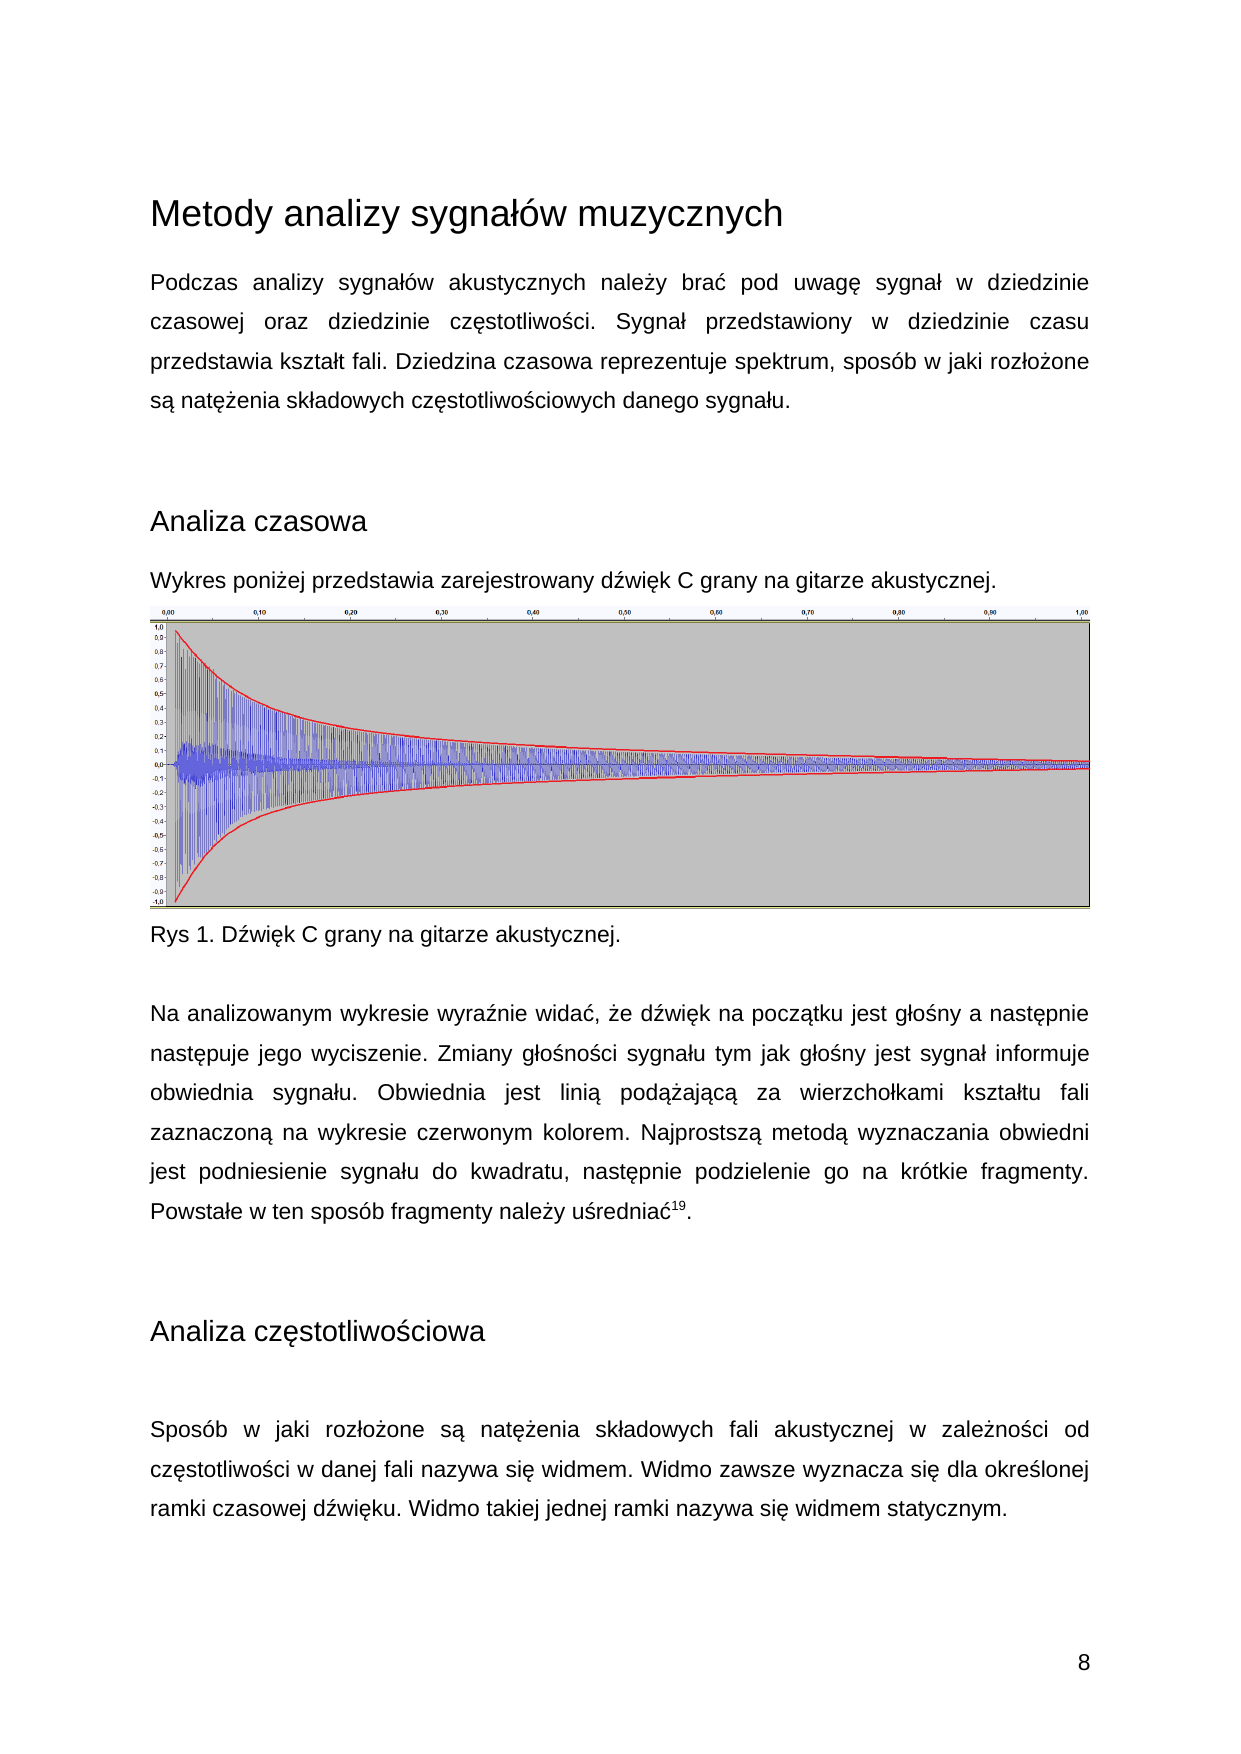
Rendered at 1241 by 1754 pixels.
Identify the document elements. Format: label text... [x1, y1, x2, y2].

text Analiza częstotliwościowa [150, 1314, 1090, 1348]
picture [150, 606, 1091, 909]
text Podczas analizy sygnałów akustycznych należy brać pod uwagę sygnał w dziedzinie czasowej oraz dziedzinie częstotliwości. Sygnał przedstawiony w dziedzinie czasu przedstawia kształt fali. Dziedzina czasowa reprezentuje spektrum, sposób w jaki rozłożone są natężenia składowych częstotliwościowych danego sygnału. [150, 269, 1090, 414]
text Sposób w jaki rozłożone są natężenia składowych fali akustycznej w zależności od częstotliwości w danej fali nazywa się widmem. Widmo zawsze wyznacza się dla określonej ramki czasowej dźwięku. Widmo takiej jednej ramki nazywa się widmem statycznym. [150, 1416, 1090, 1522]
text Rys 1. Dźwięk C grany na gitarze akustycznej. [150, 921, 1090, 948]
text Na analizowanym wykresie wyraźnie widać, że dźwięk na początku jest głośny a następnie następuje jego wyciszenie. Zmiany głośności sygnału tym jak głośny jest sygnał informuje obwiednia sygnału. Obwiednia jest linią podążającą za wierzchołkami kształtu fali zaznaczoną na wykresie czerwonym kolorem. Najprostszą metodą wyznaczania obwiedni jest podniesienie sygnału do kwadratu, następnie podzielenie go na krótkie fragmenty. Powstałe w ten sposób fragmenty należy uśredniać. [150, 1000, 1090, 1224]
text Wykres poniżej przedstawia zarejestrowany dźwięk C grany na gitarze akustycznej. [150, 567, 1090, 593]
text Analiza czasowa [150, 504, 1090, 537]
text Metody analizy sygnałów muzycznych [150, 192, 1090, 235]
